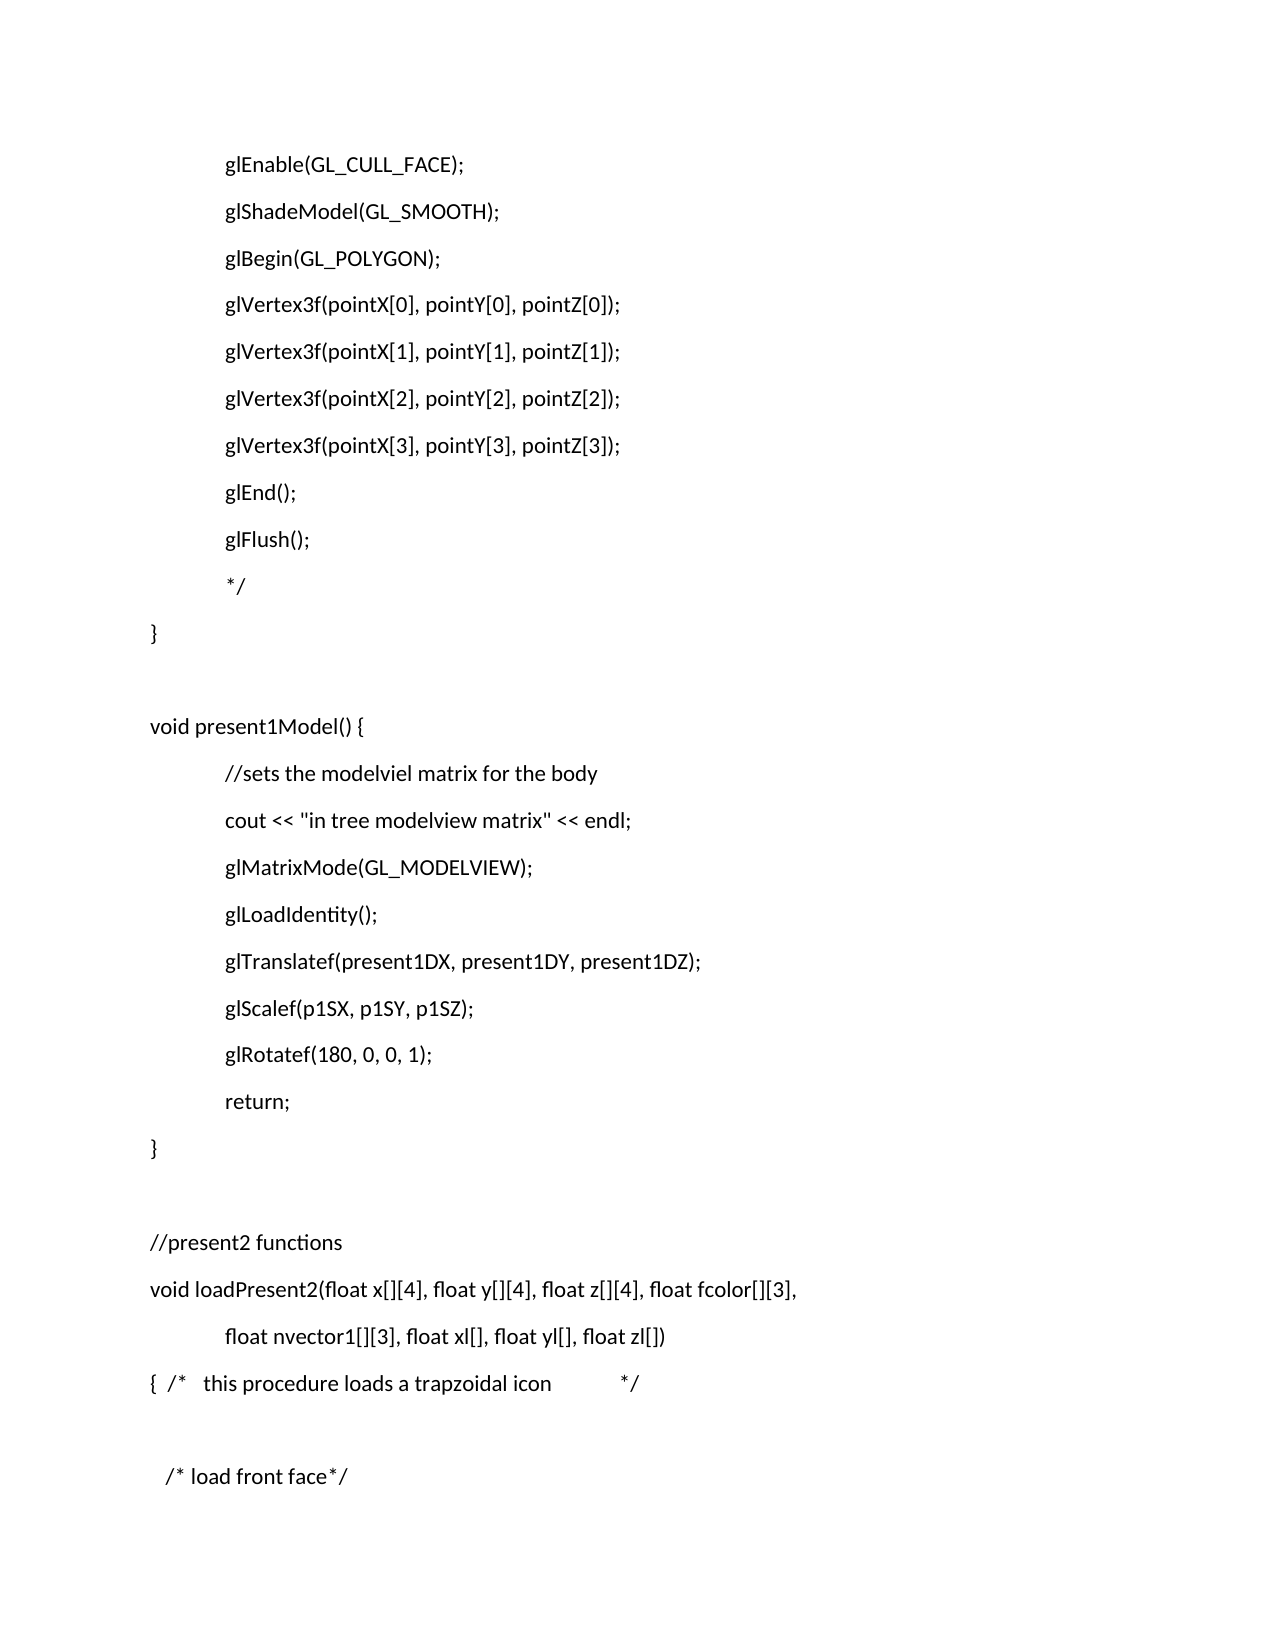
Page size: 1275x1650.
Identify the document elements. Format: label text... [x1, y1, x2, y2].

text cout << "in tree modelview matrix" << endl; [150, 806, 1125, 834]
text } [150, 619, 1125, 647]
text glScalef(p1SX, p1SY, p1SZ); [150, 994, 1125, 1022]
text glEnable(GL_CULL_FACE); [150, 150, 1125, 178]
text void present1Model() { [150, 712, 1125, 741]
text glShadeModel(GL_SMOOTH); [150, 197, 1125, 225]
text glBegin(GL_POLYGON); [150, 244, 1125, 272]
text glTranslatef(present1DX, present1DY, present1DZ); [150, 947, 1125, 975]
text float nvector1[][3], float xl[], float yl[], float zl[]) [150, 1322, 1125, 1350]
text glVertex3f(pointX[2], pointY[2], pointZ[2]); [150, 384, 1125, 412]
text */ [150, 572, 1125, 600]
text glVertex3f(pointX[3], pointY[3], pointZ[3]); [150, 431, 1125, 459]
text return; [150, 1087, 1125, 1116]
text { /* this procedure loads a trapzoidal icon */ [150, 1369, 1125, 1397]
text glVertex3f(pointX[1], pointY[1], pointZ[1]); [150, 337, 1125, 366]
text glVertex3f(pointX[0], pointY[0], pointZ[0]); [150, 291, 1125, 319]
text //present2 functions [150, 1228, 1125, 1256]
text glMatrixMode(GL_MODELVIEW); [150, 853, 1125, 881]
text } [150, 1134, 1125, 1162]
text void loadPresent2(float x[][4], float y[][4], float z[][4], float fcolor[][3], [150, 1275, 1125, 1303]
text glRotatef(180, 0, 0, 1); [150, 1041, 1125, 1069]
text glFlush(); [150, 525, 1125, 553]
text glLoadIdentity(); [150, 900, 1125, 928]
text //sets the modelviel matrix for the body [150, 759, 1125, 787]
text /* load front face*/ [150, 1462, 1125, 1491]
text glEnd(); [150, 478, 1125, 506]
